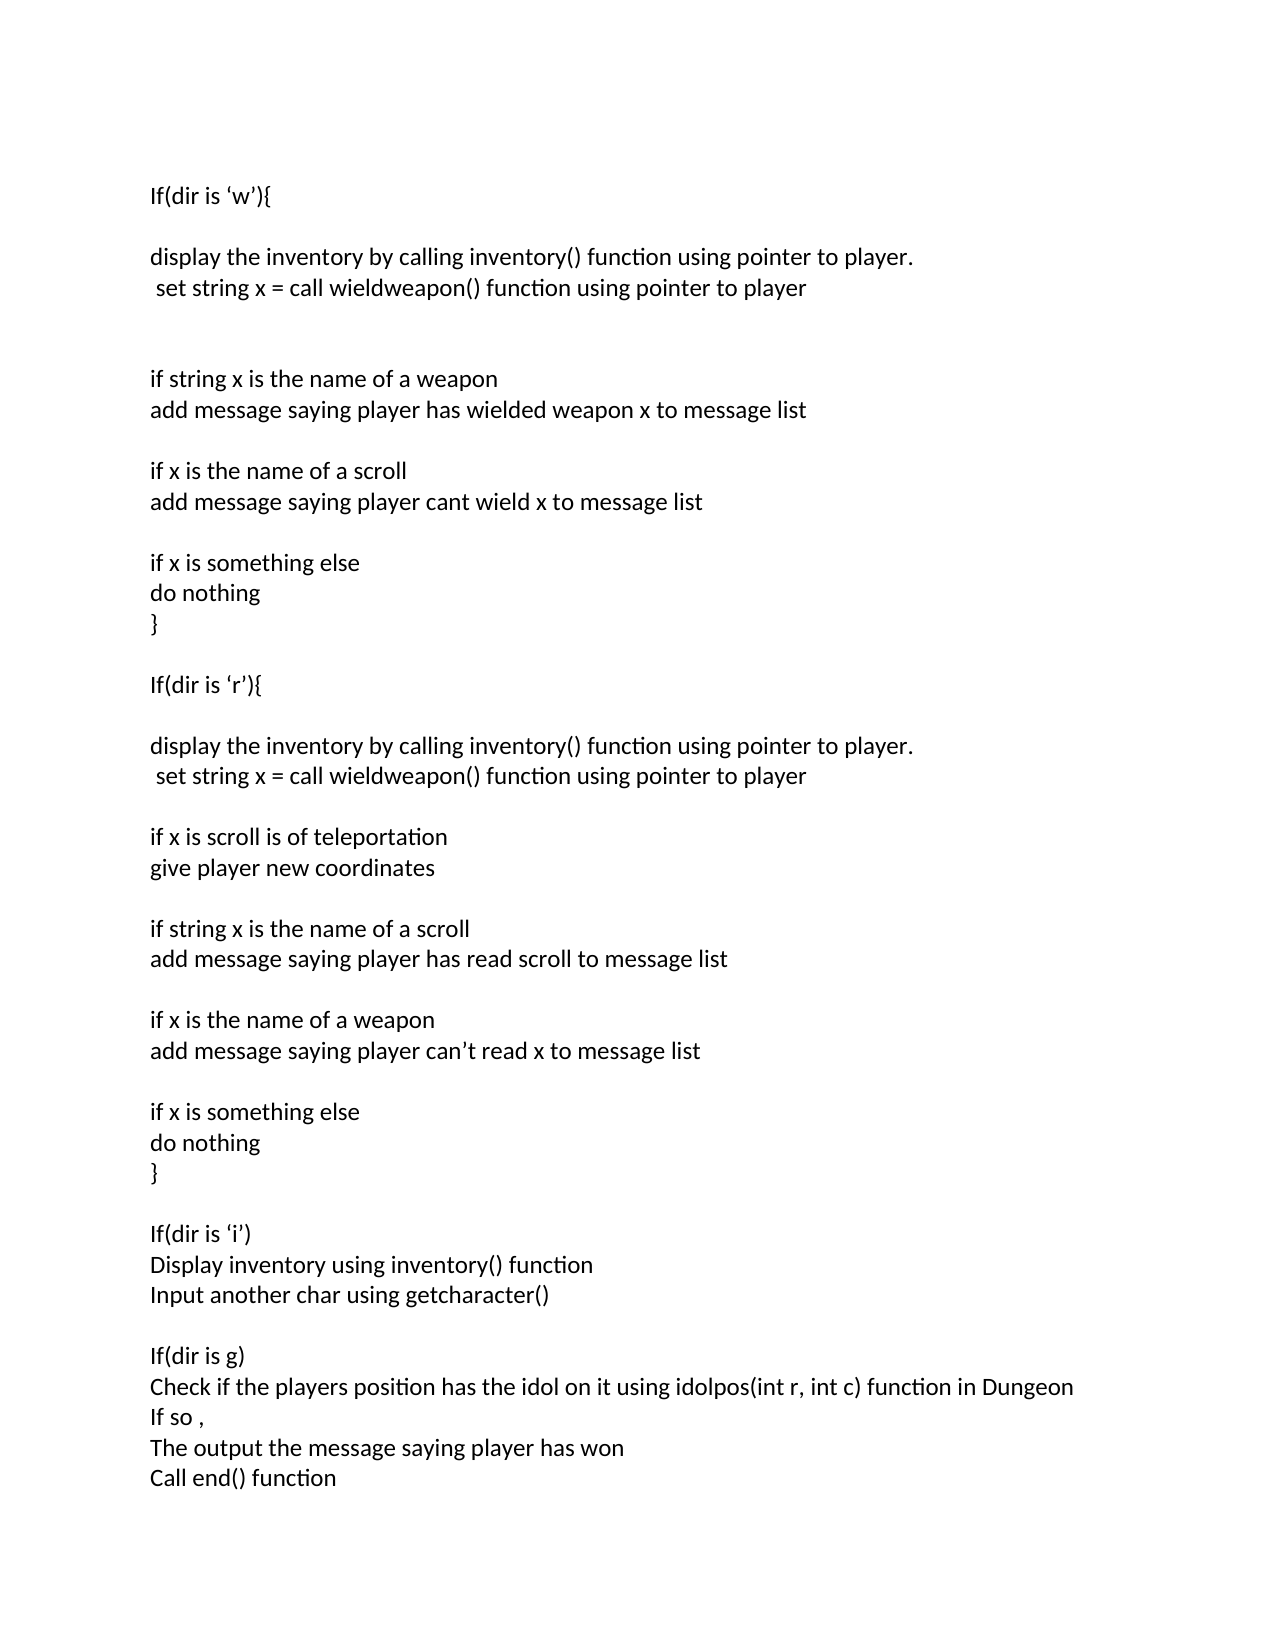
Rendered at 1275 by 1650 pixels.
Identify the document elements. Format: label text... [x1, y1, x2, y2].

text If(dir is ‘r’){ [150, 669, 1125, 699]
text Check if the players position has the idol on it using idolpos(int r, int c) function in Dungeon [150, 1371, 1125, 1401]
text If(dir is g) [150, 1340, 1125, 1371]
text set string x = call wieldweapon() function using pointer to player [150, 760, 1125, 791]
text add message saying player cant wield x to message list [150, 486, 1125, 516]
text if x is the name of a weapon [150, 1004, 1125, 1035]
text add message saying player can’t read x to message list [150, 1035, 1125, 1066]
text do nothing [150, 577, 1125, 608]
text if x is something else [150, 547, 1125, 577]
text if string x is the name of a scroll [150, 913, 1125, 943]
text add message saying player has wielded weapon x to message list [150, 394, 1125, 425]
text If(dir is ‘i’) [150, 1218, 1125, 1249]
text give player new coordinates [150, 852, 1125, 882]
text } [150, 1157, 1125, 1188]
text The output the message saying player has won [150, 1432, 1125, 1462]
text if string x is the name of a weapon [150, 364, 1125, 394]
text Call end() function [150, 1462, 1125, 1493]
text display the inventory by calling inventory() function using pointer to player. [150, 730, 1125, 760]
text Input another char using getcharacter() [150, 1279, 1125, 1310]
text do nothing [150, 1127, 1125, 1157]
text if x is the name of a scroll [150, 455, 1125, 486]
text if x is scroll is of teleportation [150, 821, 1125, 852]
text } [150, 608, 1125, 638]
text add message saying player has read scroll to message list [150, 943, 1125, 974]
text If(dir is ‘w’){ [150, 181, 1125, 211]
text set string x = call wieldweapon() function using pointer to player [150, 272, 1125, 303]
text if x is something else [150, 1096, 1125, 1127]
text display the inventory by calling inventory() function using pointer to player. [150, 242, 1125, 272]
text Display inventory using inventory() function [150, 1249, 1125, 1279]
text If so , [150, 1401, 1125, 1432]
